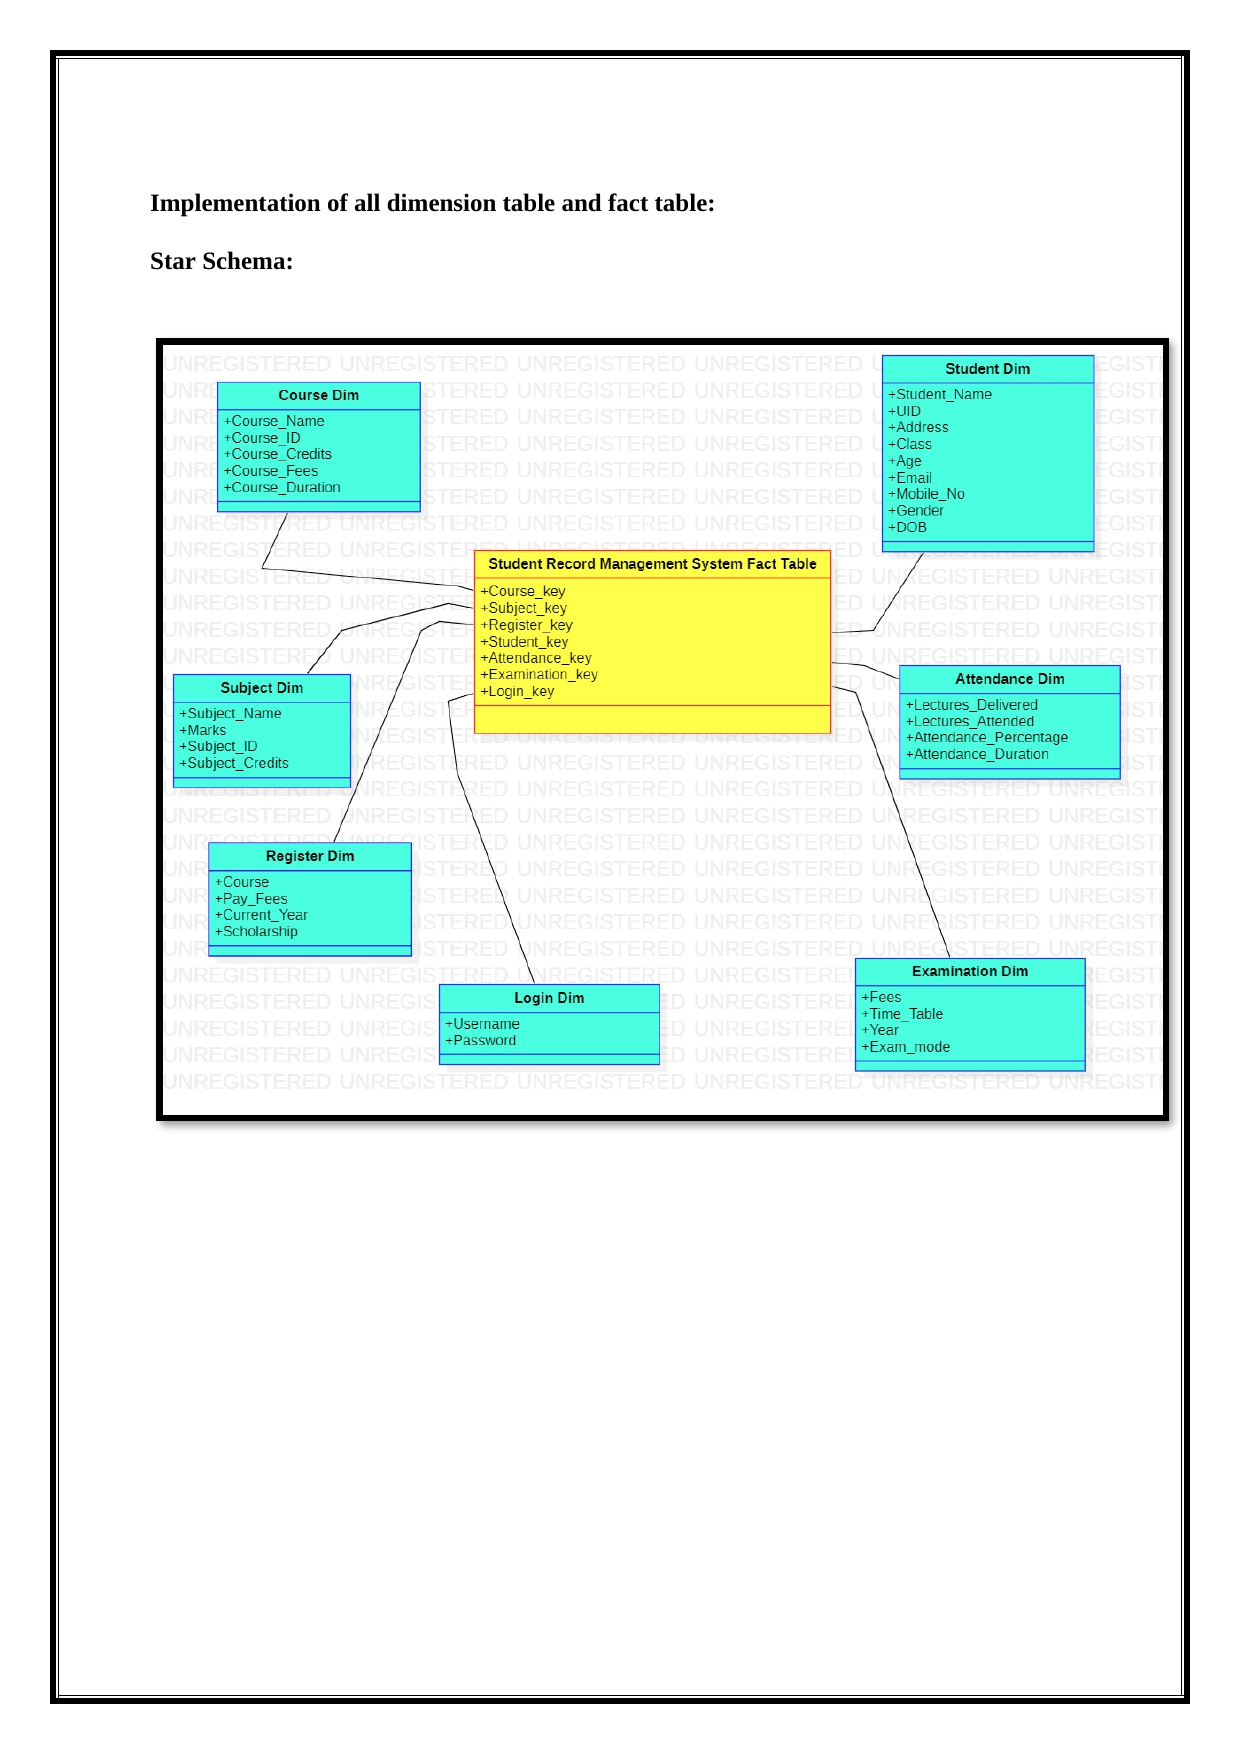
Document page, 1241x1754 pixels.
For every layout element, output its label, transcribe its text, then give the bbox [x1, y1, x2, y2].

picture [163, 345, 1163, 1115]
text Implementation of all dimension table and fact table: [150, 188, 1090, 217]
text Star Schema: [150, 246, 1090, 274]
